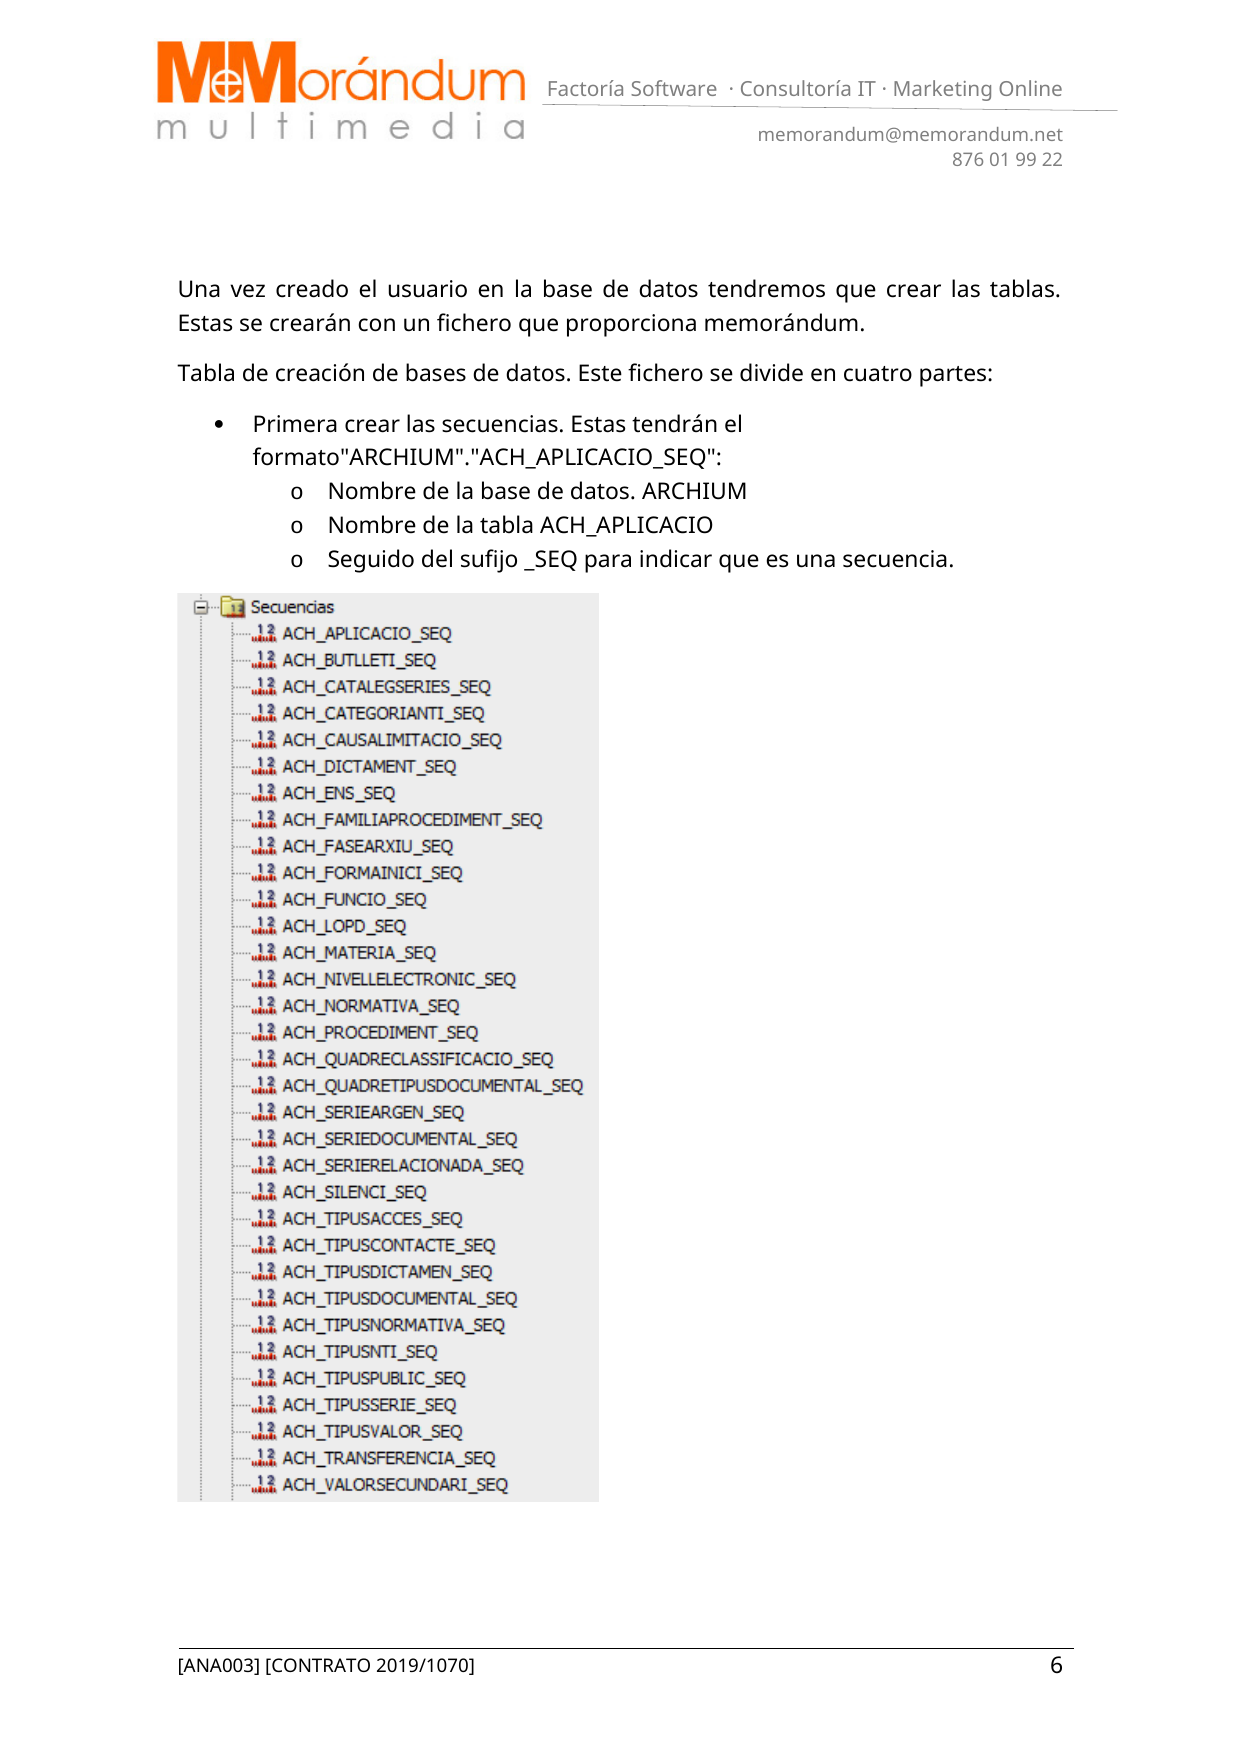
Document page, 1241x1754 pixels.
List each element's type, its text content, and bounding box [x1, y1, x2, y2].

list Nombre de la tabla ACH_APLICACIO [290, 509, 1063, 540]
list Seguido del sufijo _SEQ para indicar que es una secuencia. [290, 543, 1063, 574]
picture [153, 38, 532, 146]
picture [177, 593, 599, 1502]
text Tabla de creación de bases de datos. Este fichero se divide en cuatro partes: [177, 357, 1063, 388]
text Una vez creado el usuario en la base de datos tendremos que crear las tablas. Estas se crearán con un fichero que proporciona memorándum. [177, 273, 1063, 338]
list Primera crear las secuencias. Estas tendrán el formato"ARCHIUM"."ACH_APLICACIO_SEQ": [215, 408, 1063, 473]
list Nombre de la base de datos. ARCHIUM [290, 475, 1063, 506]
